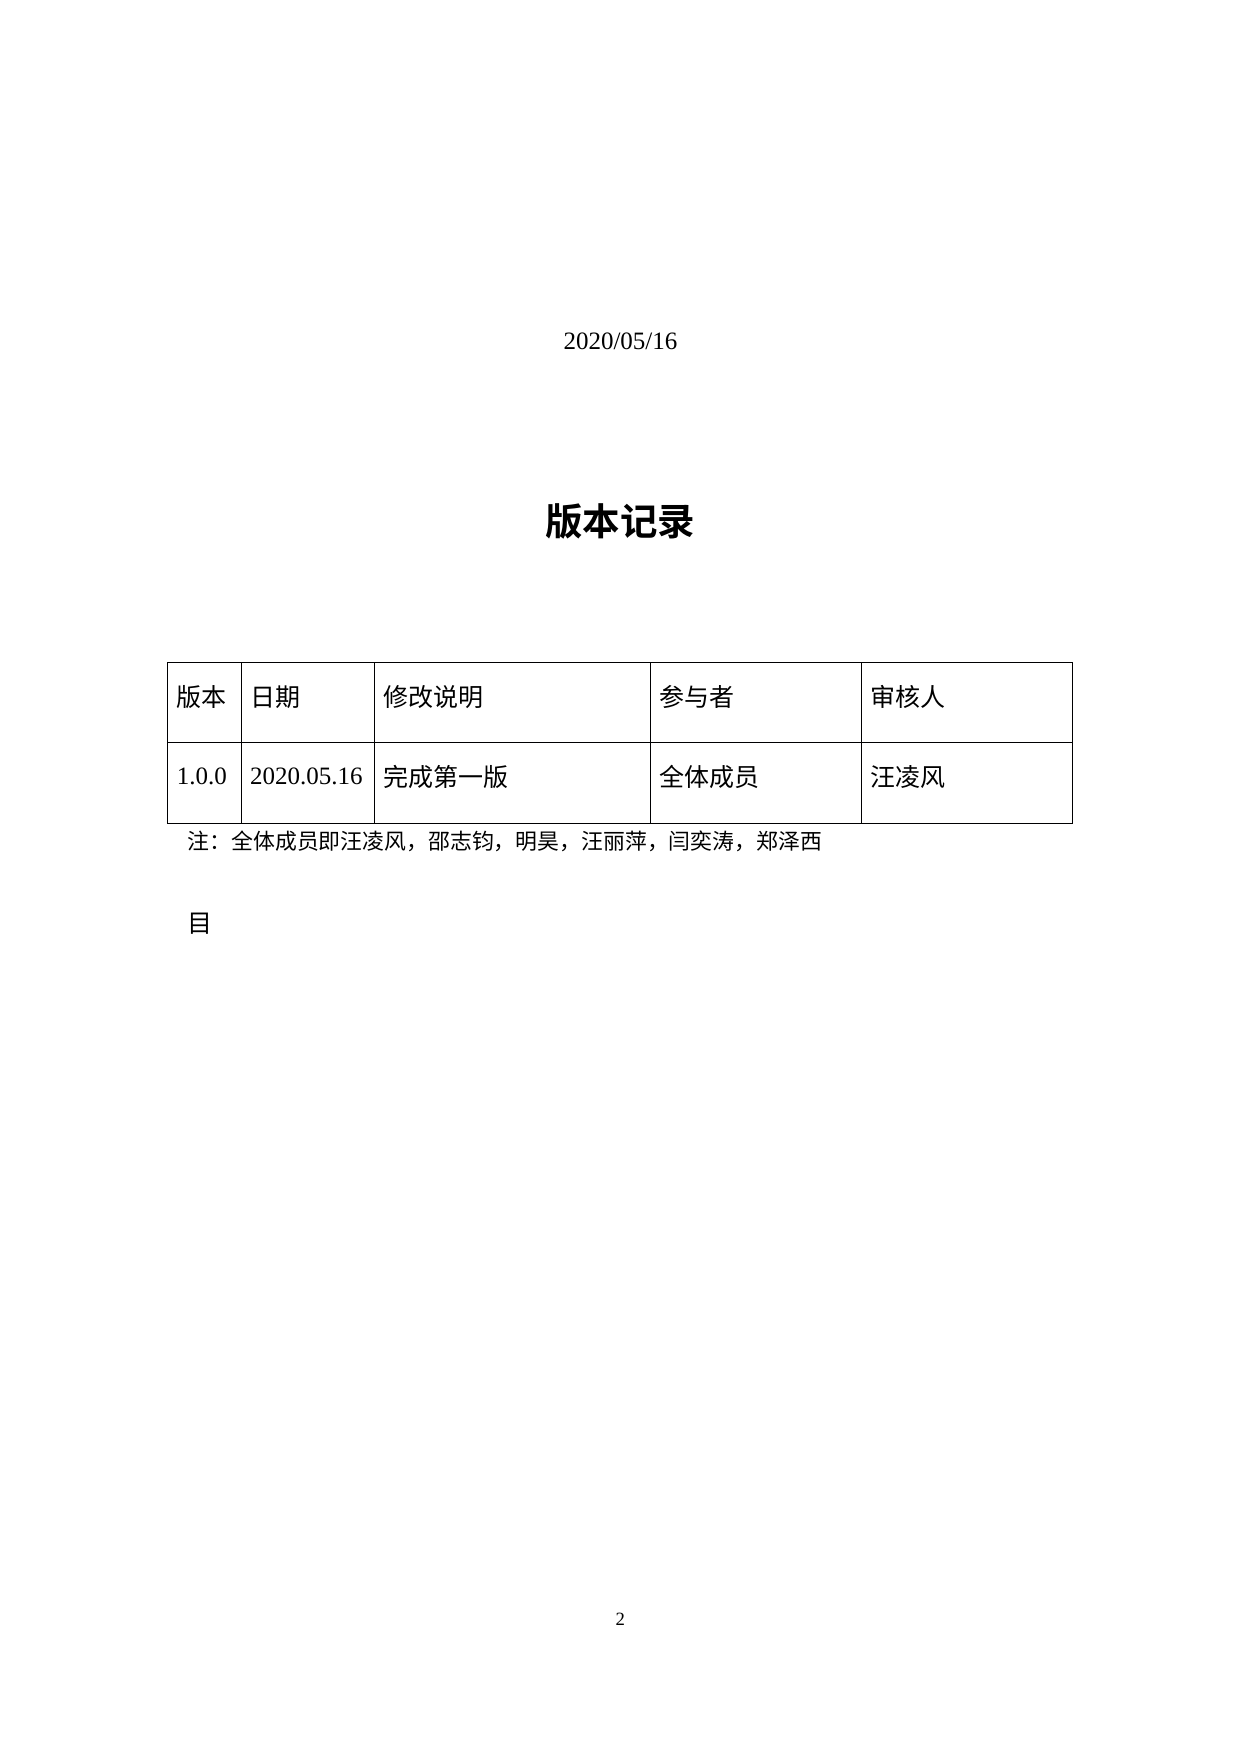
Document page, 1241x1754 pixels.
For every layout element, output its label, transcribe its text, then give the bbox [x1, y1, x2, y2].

table_cell 1.0.0 [168, 743, 241, 823]
table_cell 2020.05.16 [242, 743, 374, 823]
table_header 日期 [242, 663, 374, 742]
text 注：全体成员即汪凌风，邵志钧，明昊，汪丽萍，闫奕涛，郑泽西 [187, 824, 1053, 856]
table_cell 汪凌风 [862, 743, 1072, 823]
table_header 审核人 [862, 663, 1072, 742]
subtitle 版本记录 [187, 486, 1053, 551]
text 2020/05/16 [187, 324, 1053, 357]
table_cell 全体成员 [651, 743, 861, 823]
table_cell 完成第一版 [375, 743, 650, 823]
table_header 参与者 [651, 663, 861, 742]
table_header 修改说明 [375, 663, 650, 742]
table_header 版本 [168, 663, 241, 742]
